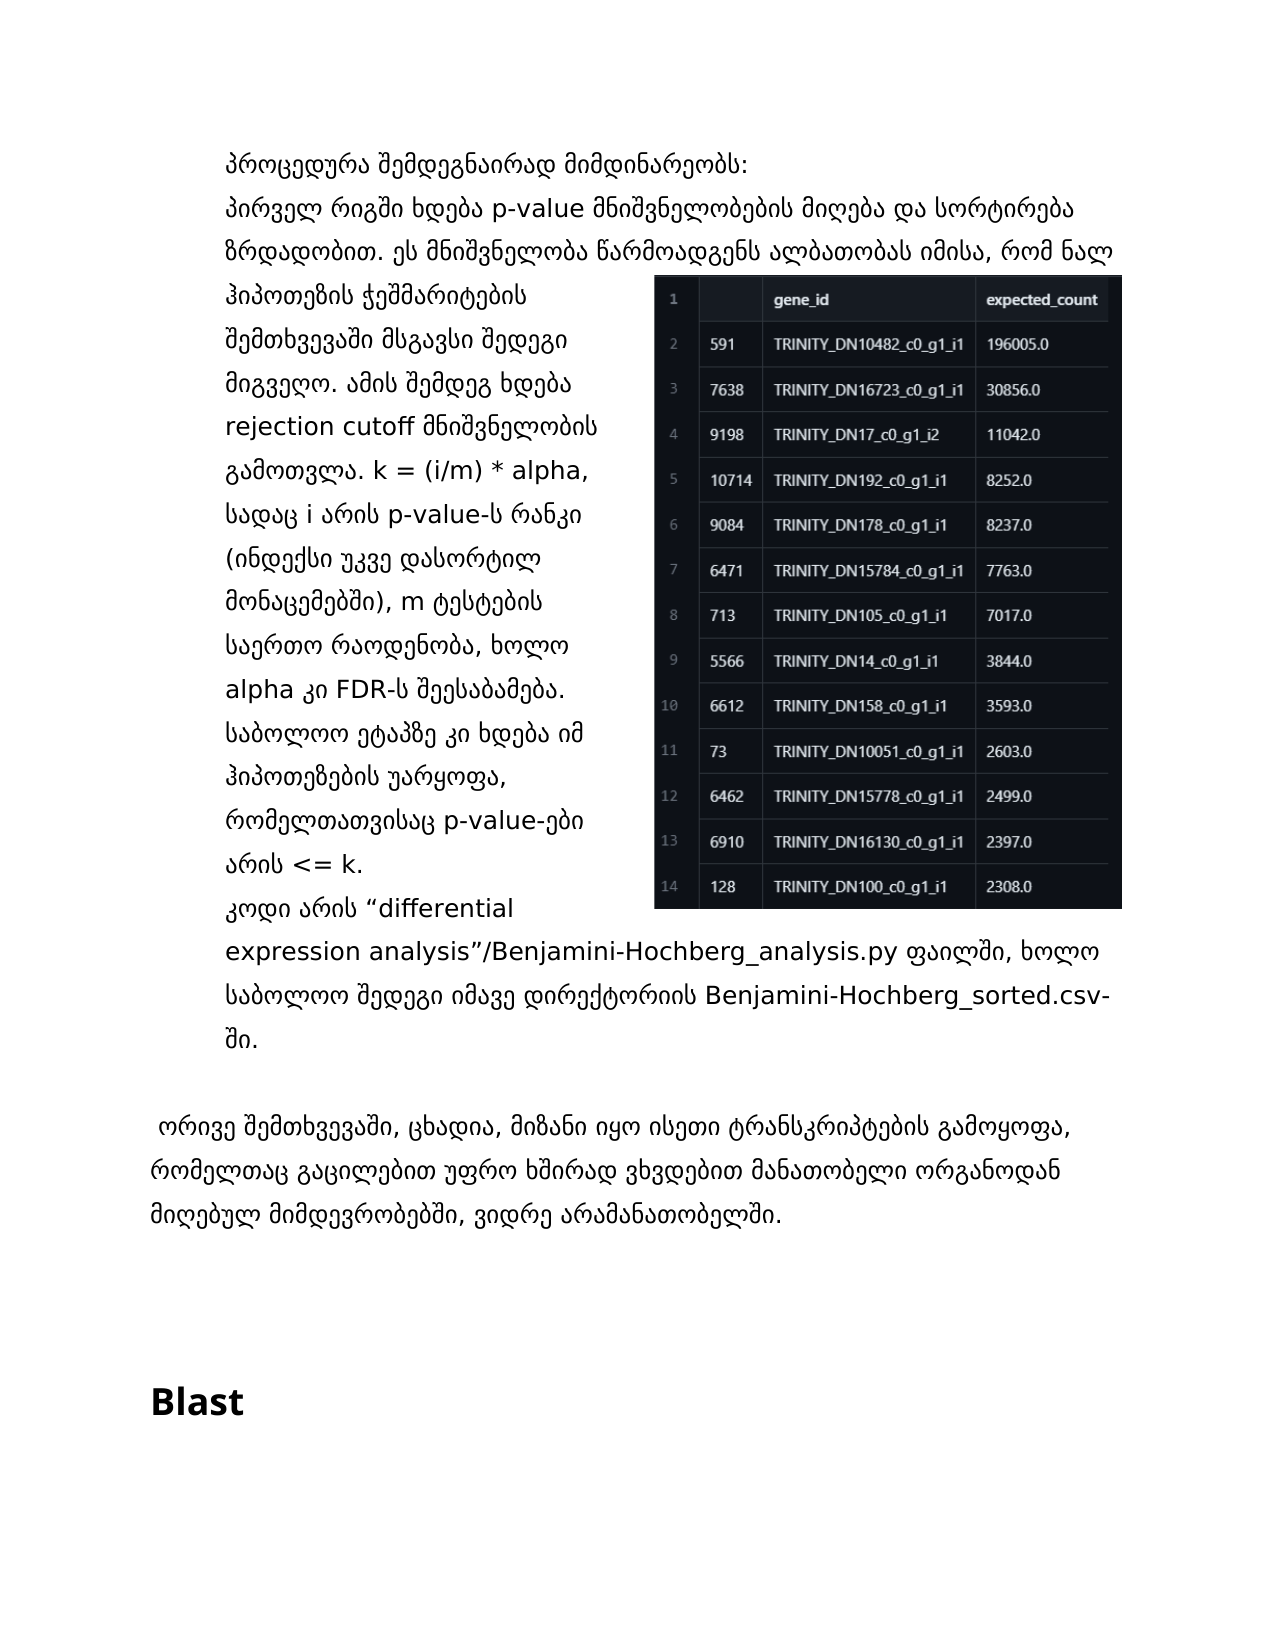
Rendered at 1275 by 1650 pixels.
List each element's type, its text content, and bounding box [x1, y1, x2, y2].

text ორივე შემთხვევაში, ცხადია, მიზანი იყო ისეთი ტრანსკრიპტების გამოყოფა, რომელთაც გაცილებით უფრო ხშირად ვხვდებით მანათობელი ორგანოდან მიღებულ მიმდევრობებში, ვიდრე არამანათობელში. [150, 1112, 1125, 1229]
text Blast [150, 1375, 1125, 1426]
picture [653, 275, 1121, 906]
text პროცედურა შემდეგნაირად მიმდინარეობს: [225, 150, 1125, 179]
text კოდი არის “differential expression analysis”/Benjamini-Hochberg_analysis.py ფაილში, ხოლო საბოლოო შედეგი იმავე დირექტორიის Benjamini-Hochberg_sorted.csv-ში. [225, 894, 1125, 1054]
